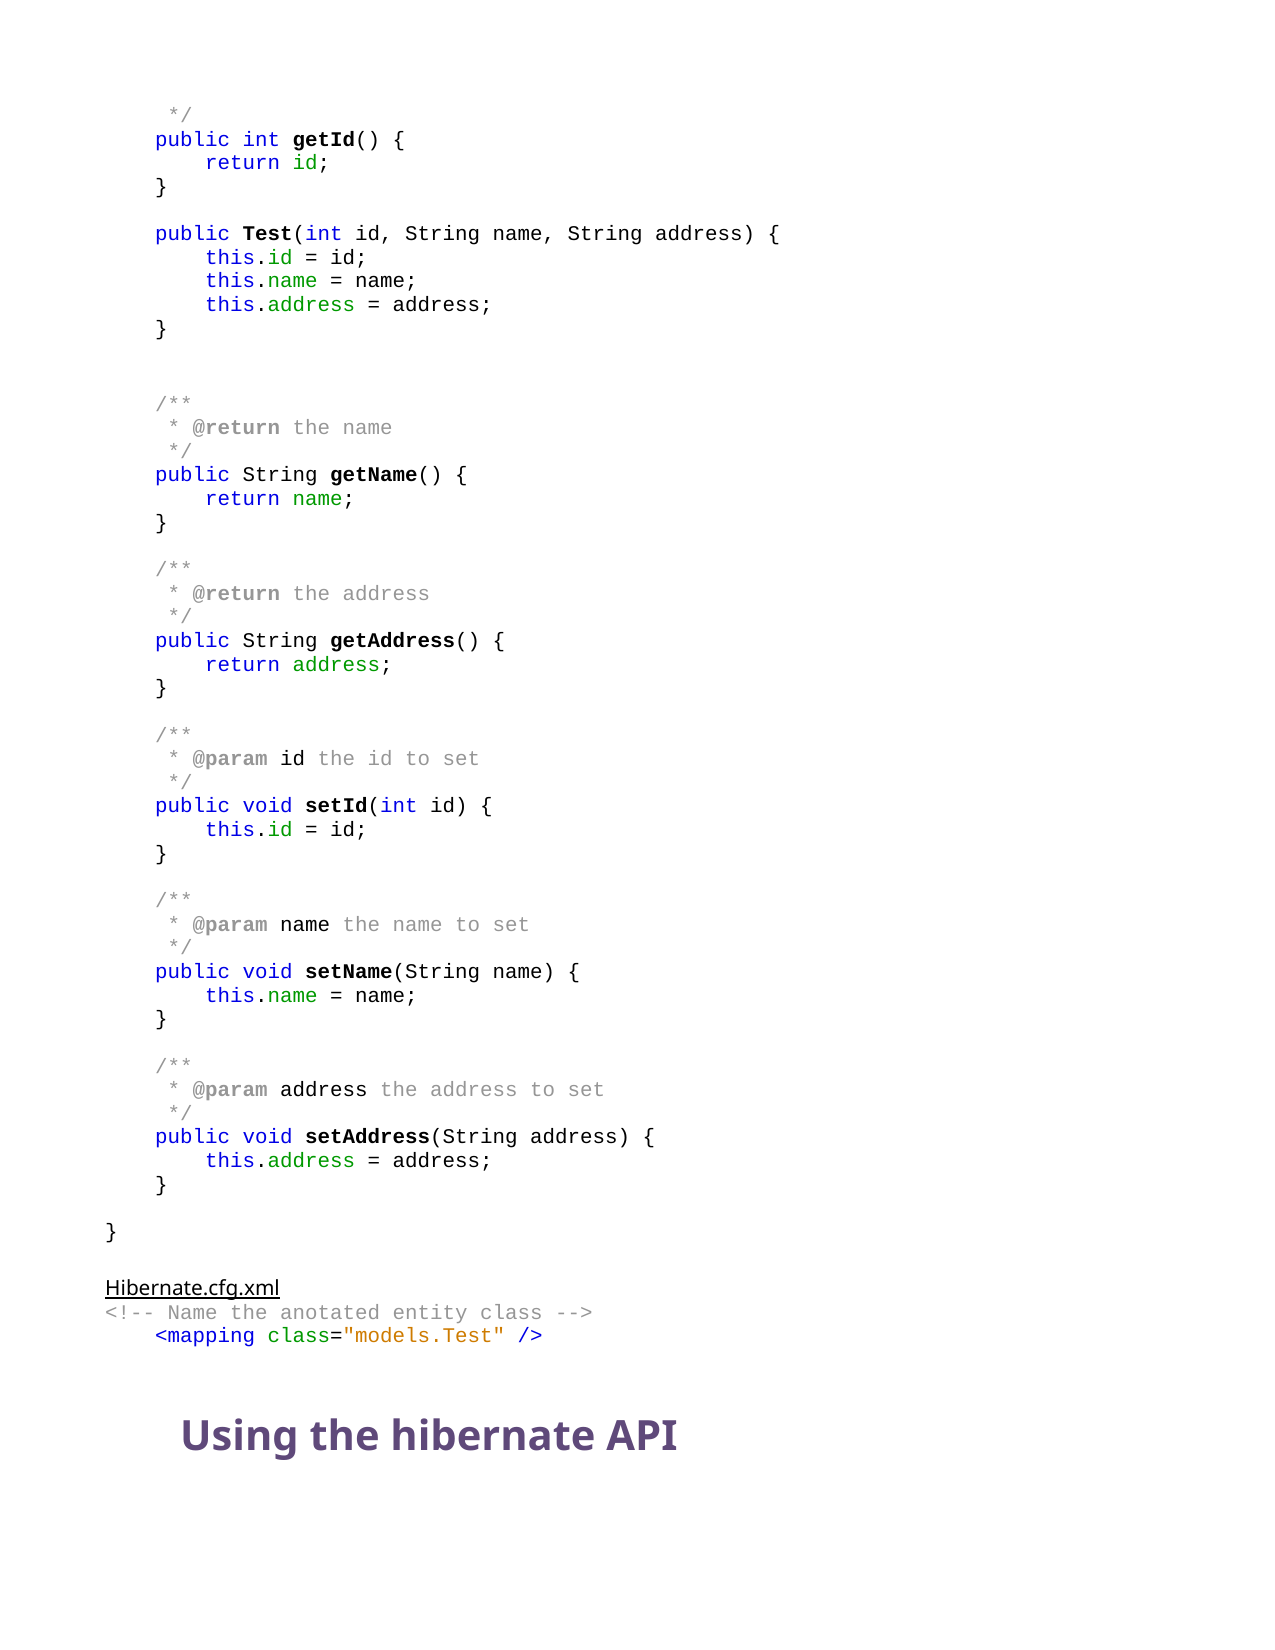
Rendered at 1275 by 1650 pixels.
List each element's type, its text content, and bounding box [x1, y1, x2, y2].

text return address; [105, 654, 1170, 677]
text */ [105, 1103, 1170, 1127]
text /** [105, 559, 1170, 583]
text return id; [105, 152, 1170, 176]
text /** [105, 890, 1170, 914]
text public Test(int id, String name, String address) { [105, 223, 1170, 247]
text * @param address the address to set [105, 1079, 1170, 1103]
text this.address = address; [105, 1150, 1170, 1174]
text public int getId() { [105, 129, 1170, 152]
text this.name = name; [105, 271, 1170, 294]
text * @return the address [105, 583, 1170, 606]
text } [105, 843, 1170, 866]
text return name; [105, 488, 1170, 512]
text } [105, 1221, 1170, 1245]
text * @param id the id to set [105, 748, 1170, 772]
text */ [105, 441, 1170, 464]
text } [105, 176, 1170, 199]
text */ [105, 105, 1170, 129]
text /** [105, 724, 1170, 748]
text /** [105, 393, 1170, 417]
text public void setName(String name) { [105, 961, 1170, 985]
text */ [105, 606, 1170, 630]
text <!-- Name the anotated entity class --> [105, 1302, 1170, 1325]
text this.address = address; [105, 294, 1170, 318]
text */ [105, 772, 1170, 796]
text this.id = id; [105, 819, 1170, 843]
text <mapping class="models.Test" /> [105, 1325, 1170, 1349]
text } [105, 1008, 1170, 1032]
text */ [105, 937, 1170, 961]
text public String getName() { [105, 464, 1170, 488]
text * @param name the name to set [105, 914, 1170, 937]
text } [105, 677, 1170, 701]
text } [105, 1174, 1170, 1197]
text public void setId(int id) { [105, 796, 1170, 819]
text /** [105, 1056, 1170, 1079]
text this.name = name; [105, 985, 1170, 1008]
text public String getAddress() { [105, 630, 1170, 654]
subtitle Using the hibernate API [105, 1406, 1170, 1463]
text Hibernate.cfg.xml [105, 1273, 1170, 1302]
text public void setAddress(String address) { [105, 1127, 1170, 1150]
text this.id = id; [105, 247, 1170, 271]
text } [105, 512, 1170, 535]
text * @return the name [105, 417, 1170, 441]
text } [105, 318, 1170, 341]
